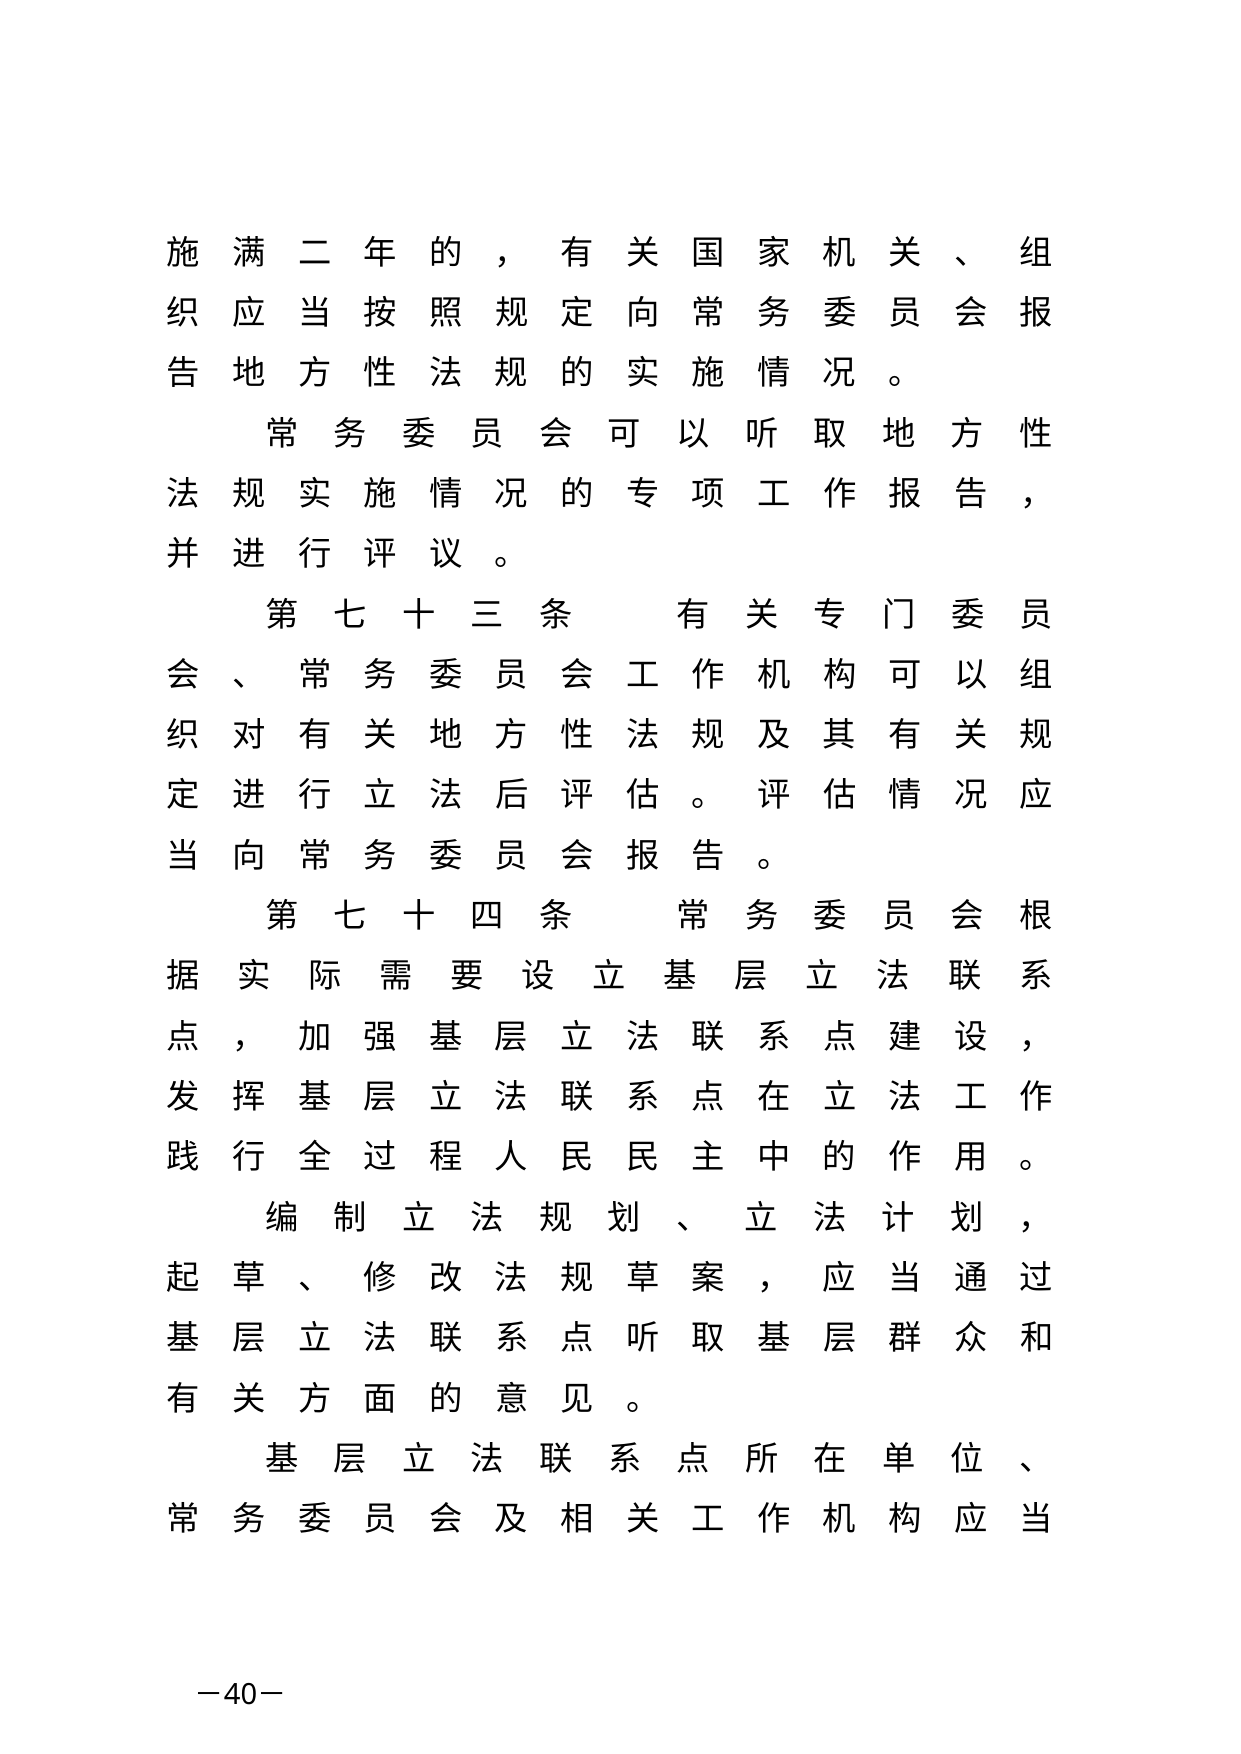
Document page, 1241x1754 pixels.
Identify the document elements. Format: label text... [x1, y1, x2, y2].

text 第七十三条 有关专门委员会、常务委员会工作机构可以组织对有关地方性法规及其有关规定进行立法后评估。评估情况应当向常务委员会报告。 [167, 581, 1085, 883]
text 编制立法规划、立法计划，起草、修改法规草案，应当通过基层立法联系点听取基层群众和有关方面的意见。 [167, 1184, 1085, 1426]
text 第七十四条 常务委员会根据实际需要设立基层立法联系点，加强基层立法联系点建设，发挥基层立法联系点在立法工作践行全过程人民民主中的作用。 [167, 883, 1085, 1184]
text 常务委员会可以听取地方性法规实施情况的专项工作报告，并进行评议。 [167, 400, 1085, 581]
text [167, 1426, 1085, 1546]
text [167, 219, 1085, 400]
